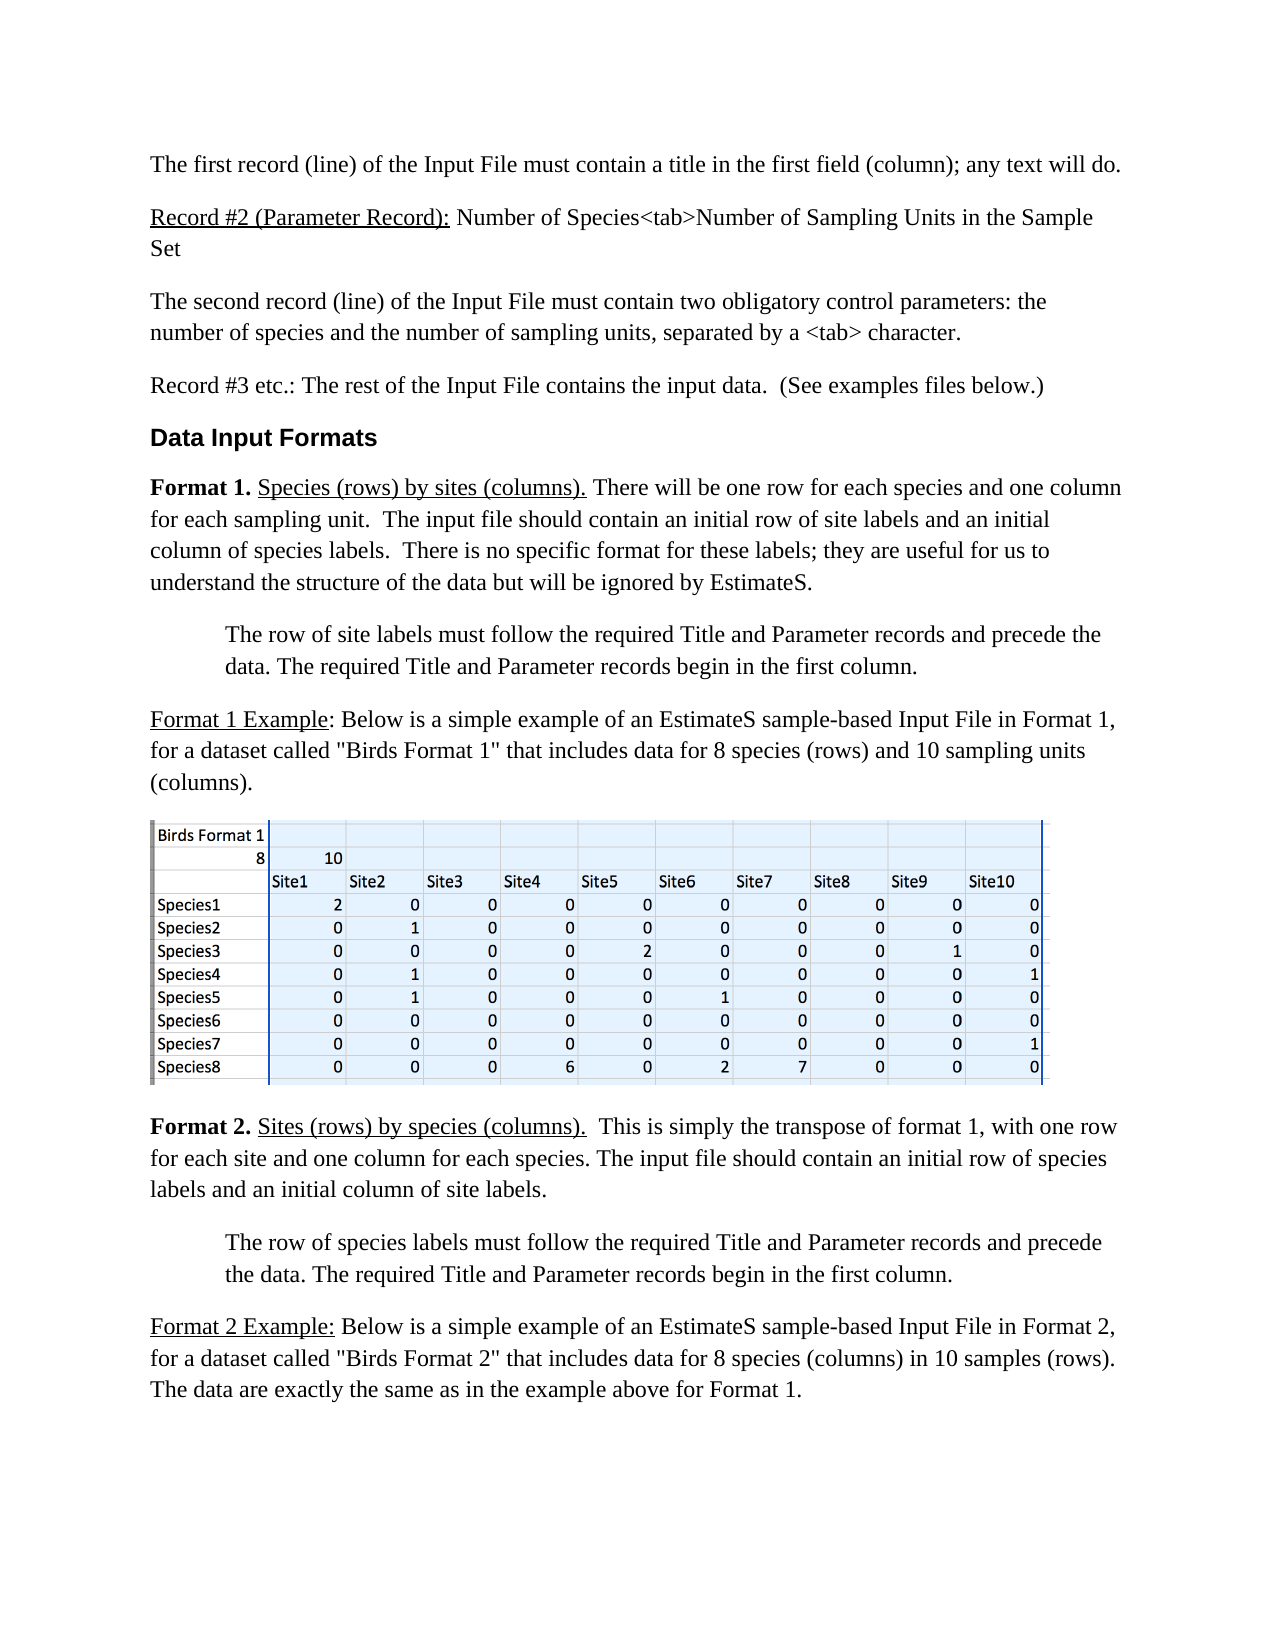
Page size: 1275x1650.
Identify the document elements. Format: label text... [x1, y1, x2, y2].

text The row of species labels must follow the required Title and Parameter records and precede the data. The required Title and Parameter records begin in the first column. [225, 1228, 1125, 1287]
text Format 2 Example: Below is a simple example of an EstimateS sample-based Input File in Format 2, for a dataset called "Birds Format 2" that includes data for 8 species (columns) in 10 samples (rows). The data are exactly the same as in the example above for Format 1. [150, 1312, 1125, 1403]
text The row of site labels must follow the required Title and Parameter records and precede the data. The required Title and Parameter records begin in the first column. [225, 620, 1125, 680]
text The first record (line) of the Input File must contain a title in the first field (column); any text will do. [150, 150, 1125, 178]
text Format 1. Species (rows) by sites (columns). There will be one row for each species and one column for each sampling unit. The input file should contain an initial row of site labels and an initial column of species labels. There is no specific format for these labels; they are useful for us to understand the structure of the data but will be ignored by EstimateS. [150, 473, 1125, 596]
text Data Input Formats [150, 423, 1125, 452]
text Format 1 Example: Below is a simple example of an EstimateS sample-based Input File in Format 1, for a dataset called "Birds Format 1" that includes data for 8 species (rows) and 10 sampling units (columns). [150, 704, 1125, 796]
text Format 2. Sites (rows) by species (columns). This is simply the transpose of format 1, with one row for each site and one column for each species. The input file should contain an initial row of species labels and an initial column of site labels. [150, 1112, 1125, 1203]
text The second record (line) of the Input File must contain two obligatory control parameters: the number of species and the number of sampling units, separated by a <tab> character. [150, 287, 1125, 346]
text Record #2 (Parameter Record): Number of Species<tab>Number of Sampling Units in the Sample Set [150, 202, 1125, 262]
text Record #3 etc.: The rest of the Input File contains the input data. (See examples files below.) [150, 371, 1125, 398]
picture [150, 820, 1050, 1085]
